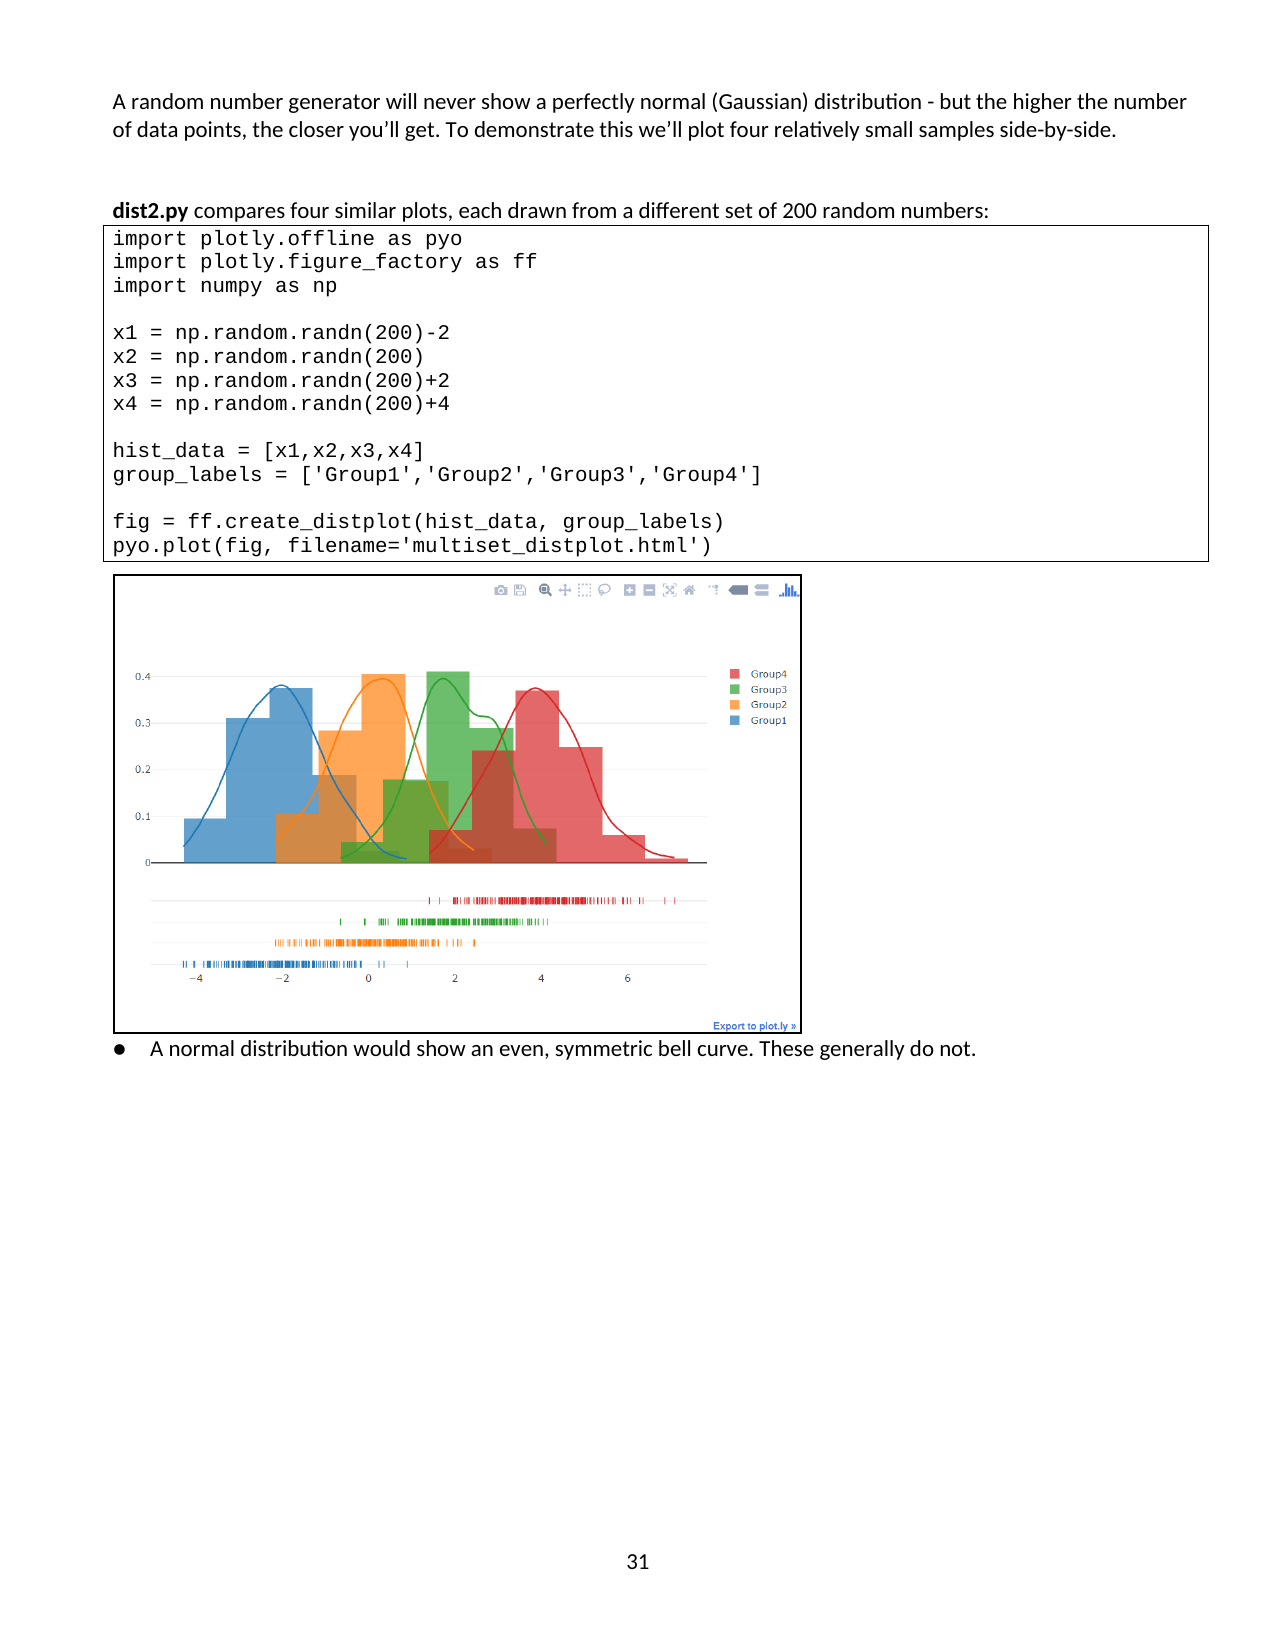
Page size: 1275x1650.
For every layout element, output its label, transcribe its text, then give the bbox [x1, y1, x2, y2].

picture [115, 576, 800, 1032]
list A normal distribution would show an even, symmetric bell curve. These generally do not. [112, 1034, 1200, 1062]
text dist2.py compares four similar plots, each drawn from a different set of 200 random numbers: [112, 197, 1200, 224]
text A random number generator will never show a perfectly normal (Gaussian) distribution - but the higher the number of data points, the closer you’ll get. To demonstrate this we’ll plot four relatively small samples side-by-side. [112, 87, 1200, 143]
text import plotly.offline as pyo import plotly.figure_factory as ff import numpy as np x1 = np.random.randn(200)-2 x2 = np.random.randn(200) x3 = np.random.randn(200)+2 x4 = np.random.randn(200)+4 hist_data = [x1,x2,x3,x4] group_labels = ['Group1','Group2','Group3','Group4'] fig = ff.create_distplot(hist_data, group_labels) pyo.plot(fig, filename='multiset_distplot.html') [104, 226, 1208, 561]
